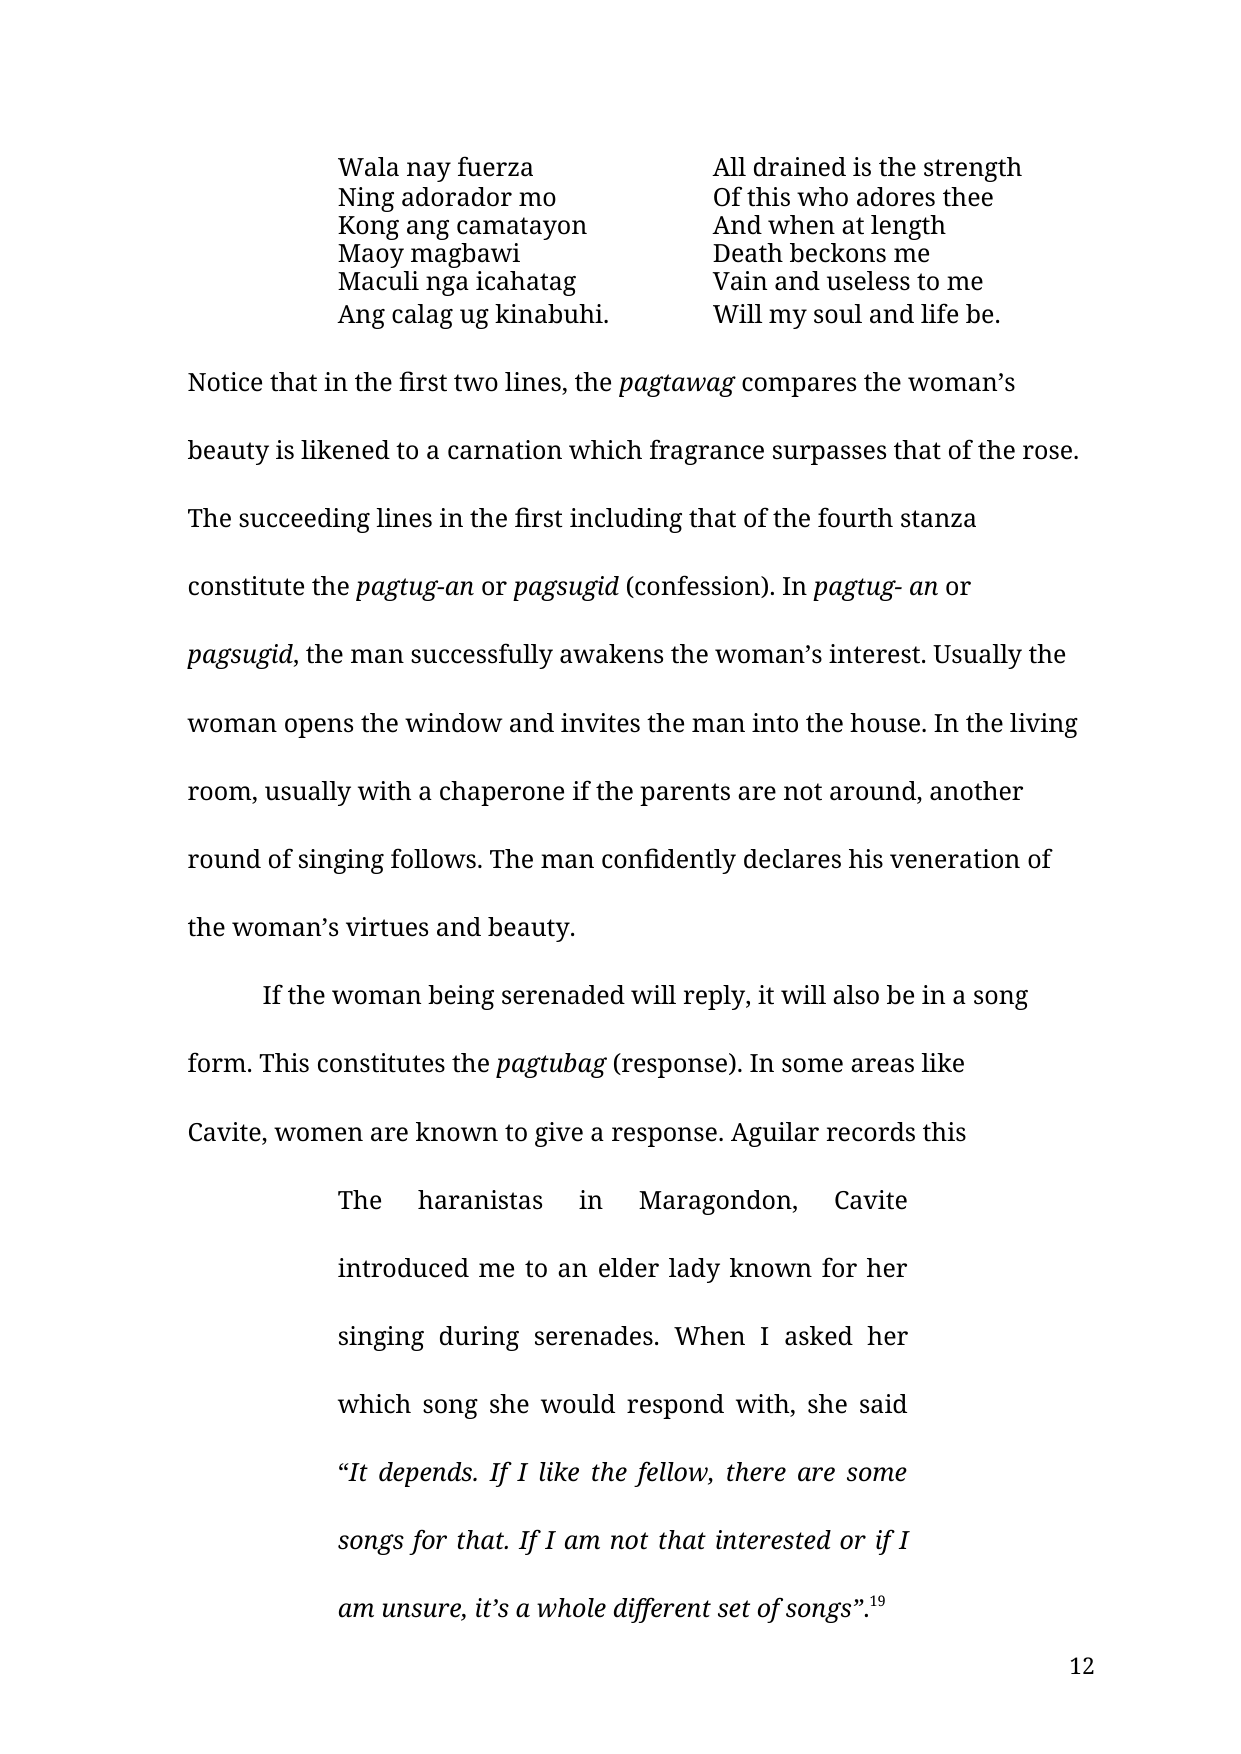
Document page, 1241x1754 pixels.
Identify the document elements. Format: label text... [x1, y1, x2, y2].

text Maculi nga icahatag Vain and useless to me [338, 268, 1103, 296]
text Notice that in the first two lines, the pagtawag compares the woman’s beauty is likened to a carnation which fragrance surpasses that of the rose. The succeeding lines in the first including that of the fourth stanza constitute the pagtug-an or pagsugid (confession). In pagtug- an or pagsugid, the man successfully awakens the woman’s interest. Usually the woman opens the window and invites the man into the house. In the living room, usually with a chaperone if the parents are not around, another round of singing follows. The man confidently declares his veneration of the woman’s virtues and beauty. [187, 365, 1082, 944]
text Ang calag ug kinabuhi. Will my soul and life be. [338, 297, 1103, 331]
text Wala nay fuerza All drained is the strength [338, 150, 1103, 184]
text If the woman being serenaded will reply, it will also be in a song form. This constitutes the pagtubag (response). In some areas like Cavite, women are known to give a response. Aguilar records this [187, 978, 1049, 1148]
text Ning adorador mo Of this who adores thee [338, 184, 1103, 212]
text Kong ang camatayon And when at length [338, 212, 1103, 240]
text Maoy magbawi Death beckons me [338, 240, 1103, 268]
text The haranistas in Maragondon, Cavite introduced me to an elder lady known for her singing during serenades. When I asked her which song she would respond with, she said “It depends. If I like the fellow, there are some songs for that. If I am not that interested or if I am unsure, it’s a whole different set of songs”.19 [338, 1182, 908, 1625]
